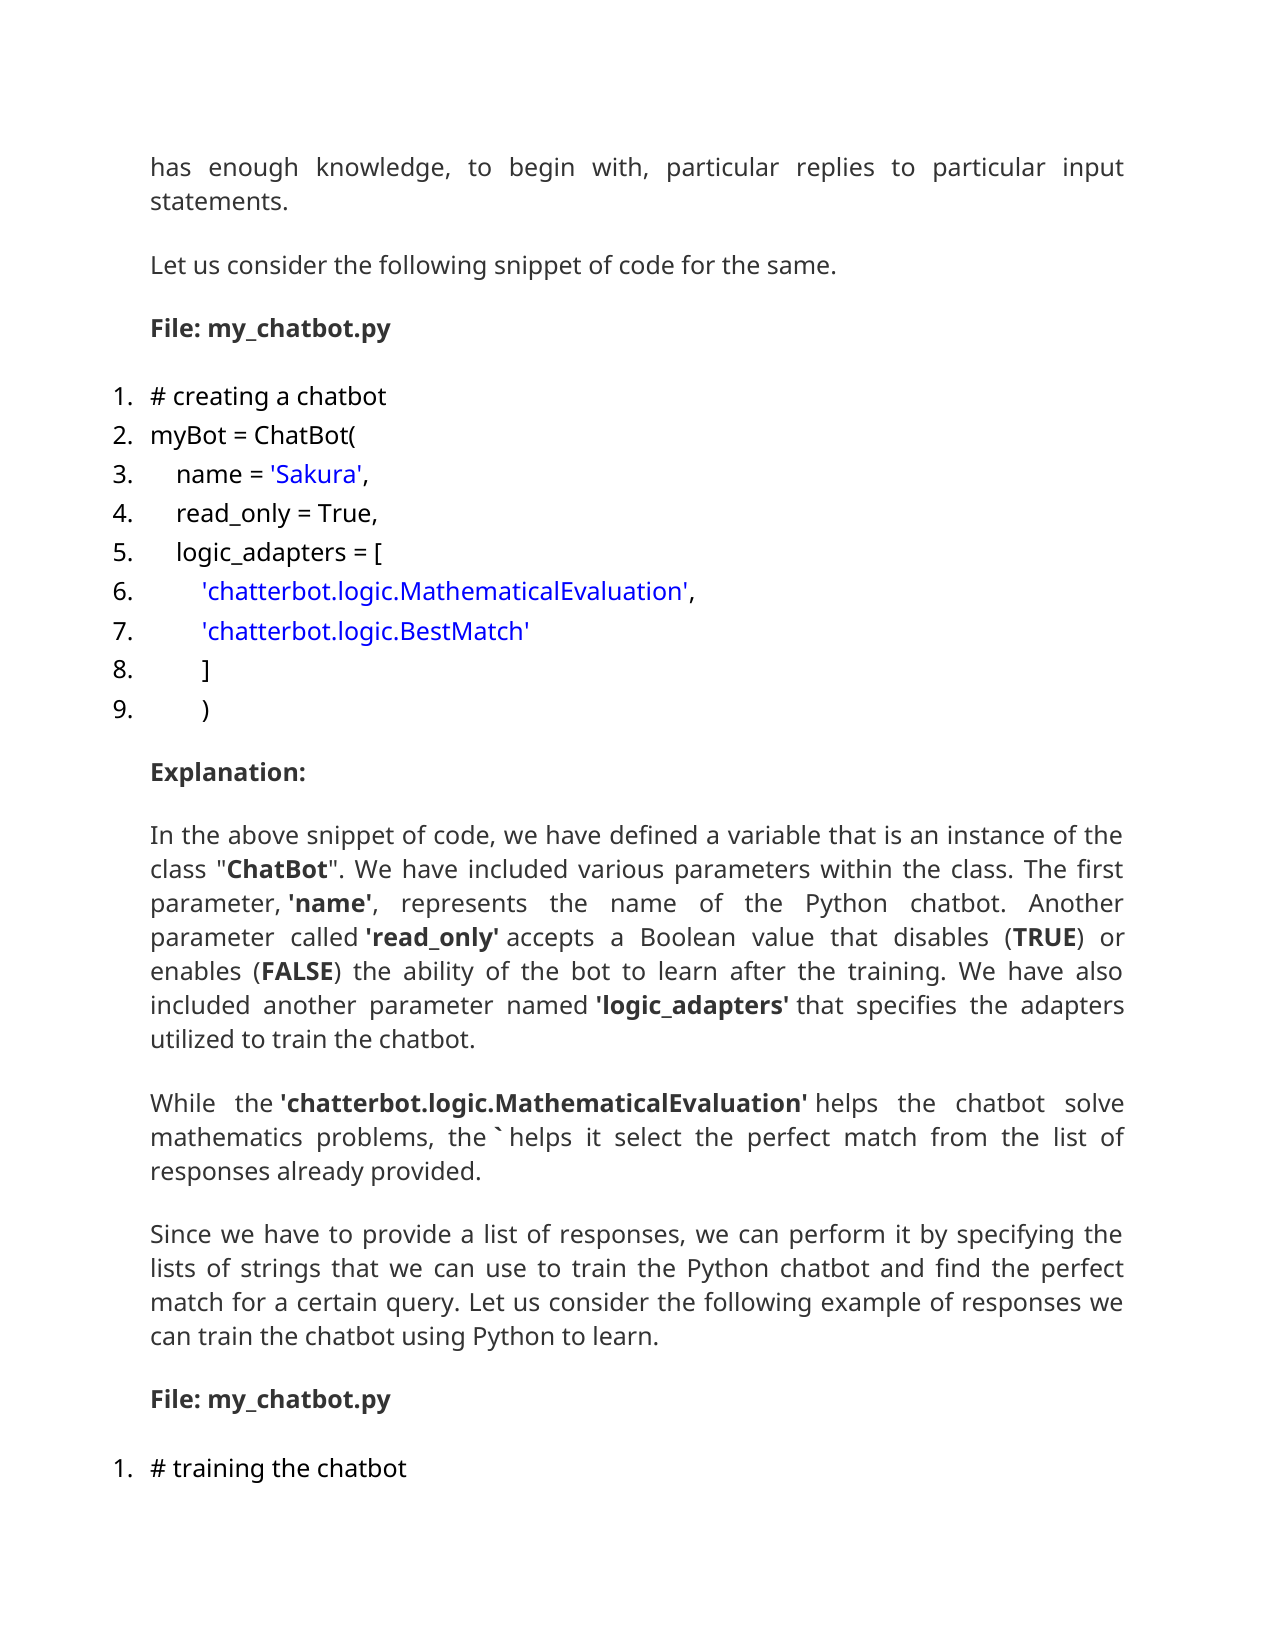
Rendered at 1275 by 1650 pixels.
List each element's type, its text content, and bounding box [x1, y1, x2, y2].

list logic_adapters = [ [112, 530, 1125, 569]
list # creating a chatbot [112, 374, 1125, 413]
list # training the chatbot [112, 1445, 1125, 1484]
list name = 'Sakura', [112, 452, 1125, 491]
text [150, 150, 1125, 218]
text File: my_chatbot.py [150, 311, 1125, 344]
text While the 'chatterbot.logic.MathematicalEvaluation' helps the chatbot solve mathematics problems, the ` helps it select the perfect match from the list of responses already provided. [150, 1085, 1125, 1187]
text In the above snippet of code, we have defined a variable that is an instance of the class "ChatBot". We have included various parameters within the class. The first parameter, 'name', represents the name of the Python chatbot. Another parameter called 'read_only' accepts a Boolean value that disables (TRUE) or enables (FALSE) the ability of the bot to learn after the training. We have also included another parameter named 'logic_adapters' that specifies the adapters utilized to train the chatbot. [150, 818, 1125, 1056]
text Let us consider the following snippet of code for the same. [150, 247, 1125, 281]
list 'chatterbot.logic.BestMatch' [112, 608, 1125, 647]
text Since we have to provide a list of responses, we can perform it by specifying the lists of strings that we can use to train the Python chatbot and find the perfect match for a certain query. Let us consider the following example of responses we can train the chatbot using Python to learn. [150, 1217, 1125, 1353]
text Explanation: [150, 754, 1125, 788]
list read_only = True, [112, 491, 1125, 530]
text File: my_chatbot.py [150, 1382, 1125, 1416]
list ) [112, 686, 1125, 725]
list 'chatterbot.logic.MathematicalEvaluation', [112, 569, 1125, 608]
list myBot = ChatBot( [112, 413, 1125, 452]
list ] [112, 647, 1125, 686]
